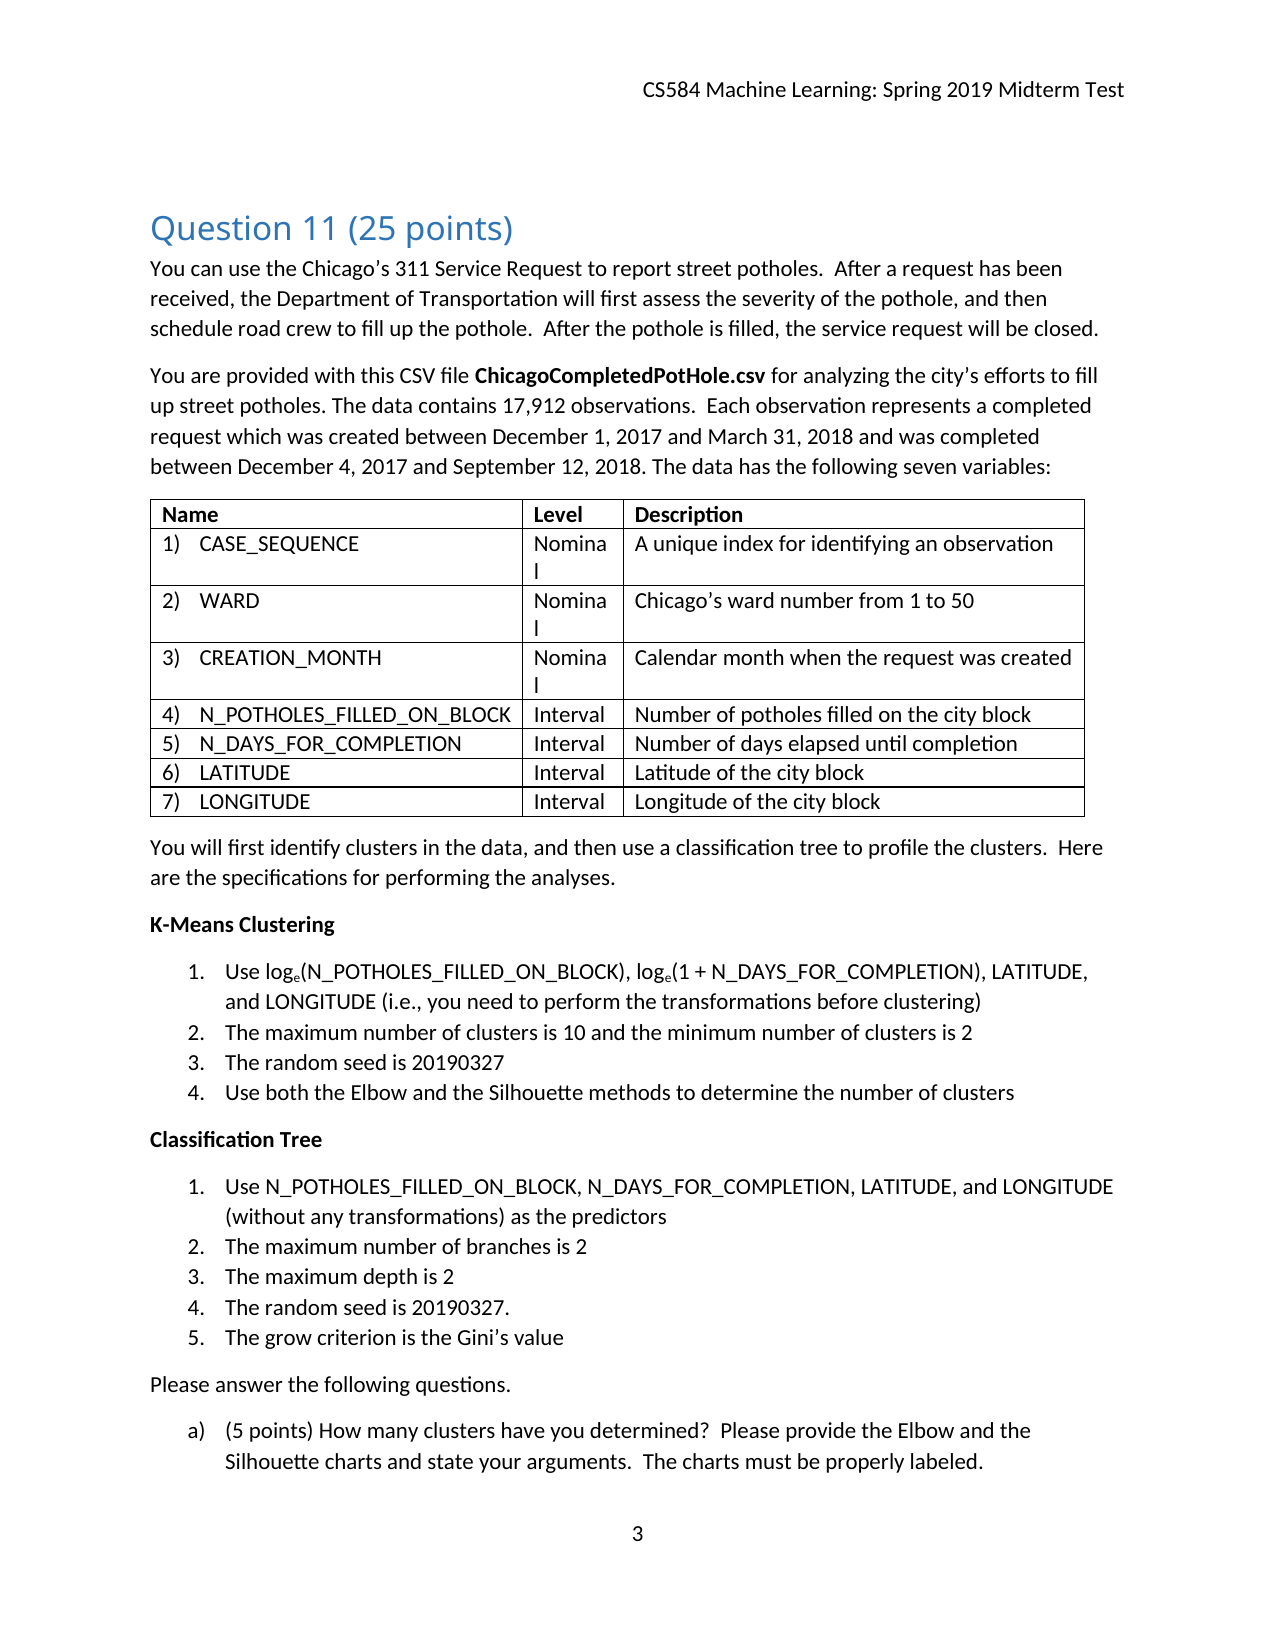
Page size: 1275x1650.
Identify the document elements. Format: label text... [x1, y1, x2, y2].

table_cell A unique index for identifying an observation [624, 529, 1084, 585]
text Please answer the following questions. [150, 1370, 1125, 1398]
table_cell Interval [523, 700, 623, 728]
text You will first identify clusters in the data, and then use a classification tree to profile the clusters. Here are the specifications for performing the analyses. [150, 833, 1125, 891]
text You are provided with this CSV file ChicagoCompletedPotHole.csv for analyzing the city’s efforts to fill up street potholes. The data contains 17,912 observations. Each observation represents a completed request which was created between December 1, 2017 and March 31, 2018 and was completed between December 4, 2017 and September 12, 2018. The data has the following seven variables: [150, 361, 1125, 480]
table_cell Latitude of the city block [624, 759, 1084, 786]
table_cell Number of potholes filled on the city block [624, 700, 1084, 728]
text You can use the Chicago’s 311 Service Request to report street potholes. After a request has been received, the Department of Transportation will first assess the severity of the pothole, and then schedule road crew to fill up the pothole. After the pothole is filled, the service request will be closed. [150, 254, 1125, 343]
table_cell Interval [523, 729, 623, 757]
table_cell Nominal [523, 586, 623, 642]
list The grow criterion is the Gini’s value [187, 1323, 1125, 1351]
table_cell Nominal [523, 529, 623, 585]
text Classification Tree [150, 1125, 1125, 1153]
list The maximum number of clusters is 10 and the minimum number of clusters is 2 [187, 1018, 1125, 1046]
list Use loge(N_POTHOLES_FILLED_ON_BLOCK), loge(1 + N_DAYS_FOR_COMPLETION), LATITUDE, and LONGITUDE (i.e., you need to perform the transformations before clustering) [187, 957, 1125, 1015]
table_cell N_POTHOLES_FILLED_ON_BLOCK [151, 700, 522, 728]
table_cell Interval [523, 788, 623, 816]
table_cell Chicago’s ward number from 1 to 50 [624, 586, 1084, 642]
table_header Description [624, 500, 1084, 528]
table_cell Calendar month when the request was created [624, 643, 1084, 699]
list The maximum depth is 2 [187, 1262, 1125, 1290]
list The random seed is 20190327. [187, 1293, 1125, 1321]
table_cell LATITUDE [151, 759, 522, 786]
table_cell Longitude of the city block [624, 788, 1084, 816]
table_cell LONGITUDE [151, 788, 522, 816]
table_cell Number of days elapsed until completion [624, 729, 1084, 757]
list Use N_POTHOLES_FILLED_ON_BLOCK, N_DAYS_FOR_COMPLETION, LATITUDE, and LONGITUDE (without any transformations) as the predictors [187, 1172, 1125, 1230]
list The random seed is 20190327 [187, 1048, 1125, 1076]
table_cell CREATION_MONTH [151, 643, 522, 699]
table_cell CASE_SEQUENCE [151, 529, 522, 585]
table_cell WARD [151, 586, 522, 642]
table_cell Nominal [523, 643, 623, 699]
list Use both the Elbow and the Silhouette methods to determine the number of clusters [187, 1078, 1125, 1106]
table_header Name [151, 500, 522, 528]
subtitle Question 11 (25 points) [150, 205, 1125, 251]
text K-Means Clustering [150, 910, 1125, 938]
list The maximum number of branches is 2 [187, 1232, 1125, 1260]
table_cell Interval [523, 759, 623, 786]
table_cell N_DAYS_FOR_COMPLETION [151, 729, 522, 757]
list (5 points) How many clusters have you determined? Please provide the Elbow and the Silhouette charts and state your arguments. The charts must be properly labeled. [187, 1417, 1125, 1475]
table_header Level [523, 500, 623, 528]
